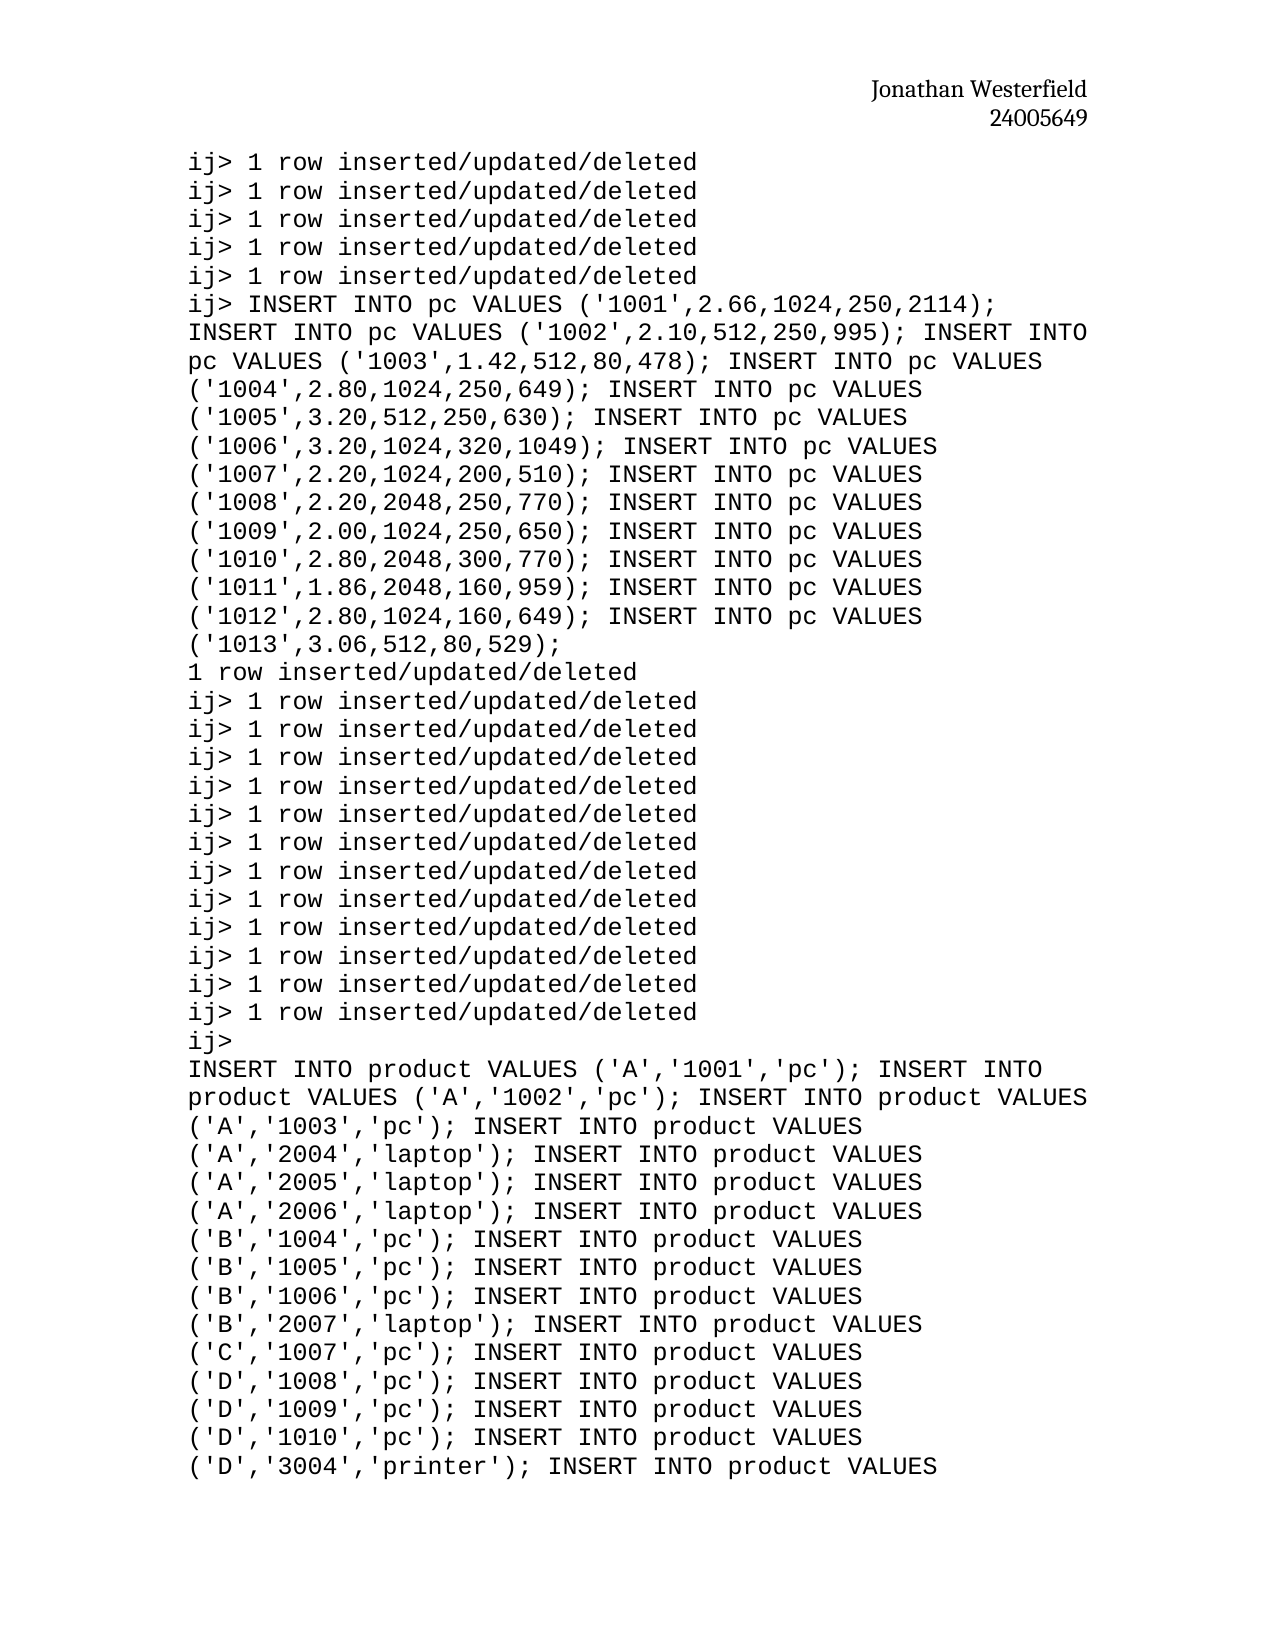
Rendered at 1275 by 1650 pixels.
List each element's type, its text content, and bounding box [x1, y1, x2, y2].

text ij> 1 row inserted/updated/deleted [187, 717, 1087, 745]
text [187, 1057, 1087, 1482]
text ij> 1 row inserted/updated/deleted [187, 235, 1087, 263]
text 1 row inserted/updated/deleted [187, 660, 1087, 688]
text ij> [187, 1028, 1087, 1057]
text ij> 1 row inserted/updated/deleted [187, 972, 1087, 1000]
text ij> 1 row inserted/updated/deleted [187, 802, 1087, 830]
text ij> 1 row inserted/updated/deleted [187, 858, 1087, 887]
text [187, 150, 1087, 178]
text ij> 1 row inserted/updated/deleted [187, 263, 1087, 292]
text ij> 1 row inserted/updated/deleted [187, 915, 1087, 943]
text ij> 1 row inserted/updated/deleted [187, 745, 1087, 773]
text ij> 1 row inserted/updated/deleted [187, 1000, 1087, 1028]
text ij> 1 row inserted/updated/deleted [187, 207, 1087, 235]
text ij> 1 row inserted/updated/deleted [187, 688, 1087, 717]
text ij> INSERT INTO pc VALUES ('1001',2.66,1024,250,2114); INSERT INTO pc VALUES ('1002',2.10,512,250,995); INSERT INTO pc VALUES ('1003',1.42,512,80,478); INSERT INTO pc VALUES ('1004',2.80,1024,250,649); INSERT INTO pc VALUES ('1005',3.20,512,250,630); INSERT INTO pc VALUES ('1006',3.20,1024,320,1049); INSERT INTO pc VALUES ('1007',2.20,1024,200,510); INSERT INTO pc VALUES ('1008',2.20,2048,250,770); INSERT INTO pc VALUES ('1009',2.00,1024,250,650); INSERT INTO pc VALUES ('1010',2.80,2048,300,770); INSERT INTO pc VALUES ('1011',1.86,2048,160,959); INSERT INTO pc VALUES ('1012',2.80,1024,160,649); INSERT INTO pc VALUES ('1013',3.06,512,80,529); [187, 292, 1087, 660]
text ij> 1 row inserted/updated/deleted [187, 887, 1087, 915]
text ij> 1 row inserted/updated/deleted [187, 943, 1087, 972]
text ij> 1 row inserted/updated/deleted [187, 773, 1087, 802]
text ij> 1 row inserted/updated/deleted [187, 830, 1087, 858]
text ij> 1 row inserted/updated/deleted [187, 178, 1087, 207]
